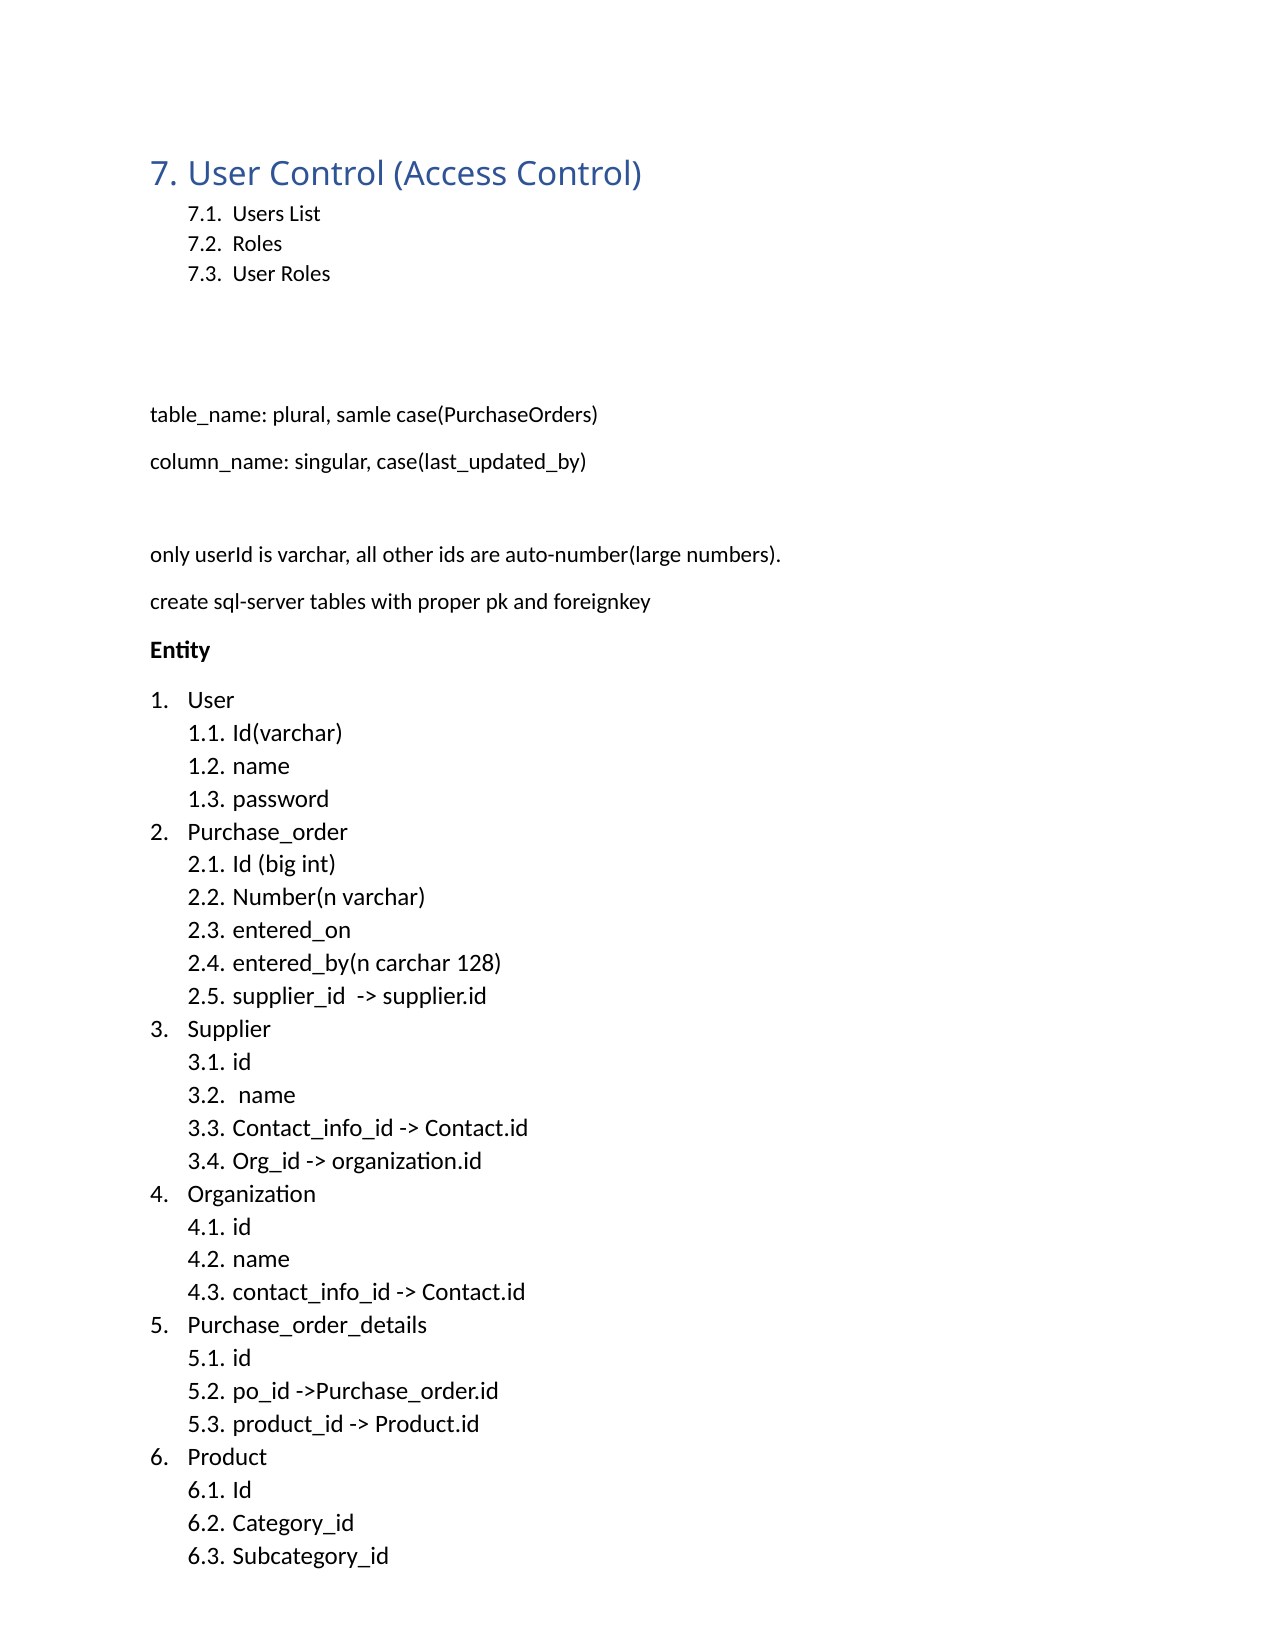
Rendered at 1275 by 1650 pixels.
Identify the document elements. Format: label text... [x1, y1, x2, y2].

text table_name: plural, samle case(PurchaseOrders) [150, 400, 1200, 428]
list supplier_id -> supplier.id [187, 980, 1200, 1011]
list id [187, 1211, 1200, 1241]
list Users List [187, 199, 1200, 227]
subtitle User Control (Access Control) [150, 150, 1200, 195]
list Category_id [187, 1507, 1200, 1537]
list Product [150, 1441, 1200, 1472]
list Roles [187, 229, 1200, 257]
list Contact_info_id -> Contact.id [187, 1112, 1200, 1142]
text create sql-server tables with proper pk and foreignkey [150, 587, 1200, 616]
list product_id -> Product.id [187, 1408, 1200, 1439]
text column_name: singular, case(last_updated_by) [150, 447, 1200, 475]
list Supplier [150, 1013, 1200, 1044]
list name [187, 1243, 1200, 1274]
list entered_by(n carchar 128) [187, 947, 1200, 978]
list id [187, 1046, 1200, 1077]
list User [150, 684, 1200, 714]
list Purchase_order_details [150, 1309, 1200, 1340]
list contact_info_id -> Contact.id [187, 1276, 1200, 1307]
text Entity [150, 634, 1200, 665]
list Organization [150, 1178, 1200, 1208]
list Purchase_order [150, 816, 1200, 846]
list Id [187, 1474, 1200, 1504]
list po_id ->Purchase_order.id [187, 1375, 1200, 1406]
list Id(varchar) [187, 717, 1200, 747]
list name [187, 750, 1200, 780]
list User Roles [187, 259, 1200, 287]
text only userId is varchar, all other ids are auto-number(large numbers). [150, 541, 1200, 569]
list password [187, 783, 1200, 813]
list Number(n varchar) [187, 881, 1200, 912]
list name [187, 1079, 1200, 1109]
list Id (big int) [187, 848, 1200, 879]
list id [187, 1342, 1200, 1373]
list Subcategory_id [187, 1540, 1200, 1570]
list Org_id -> organization.id [187, 1145, 1200, 1175]
list entered_on [187, 914, 1200, 945]
